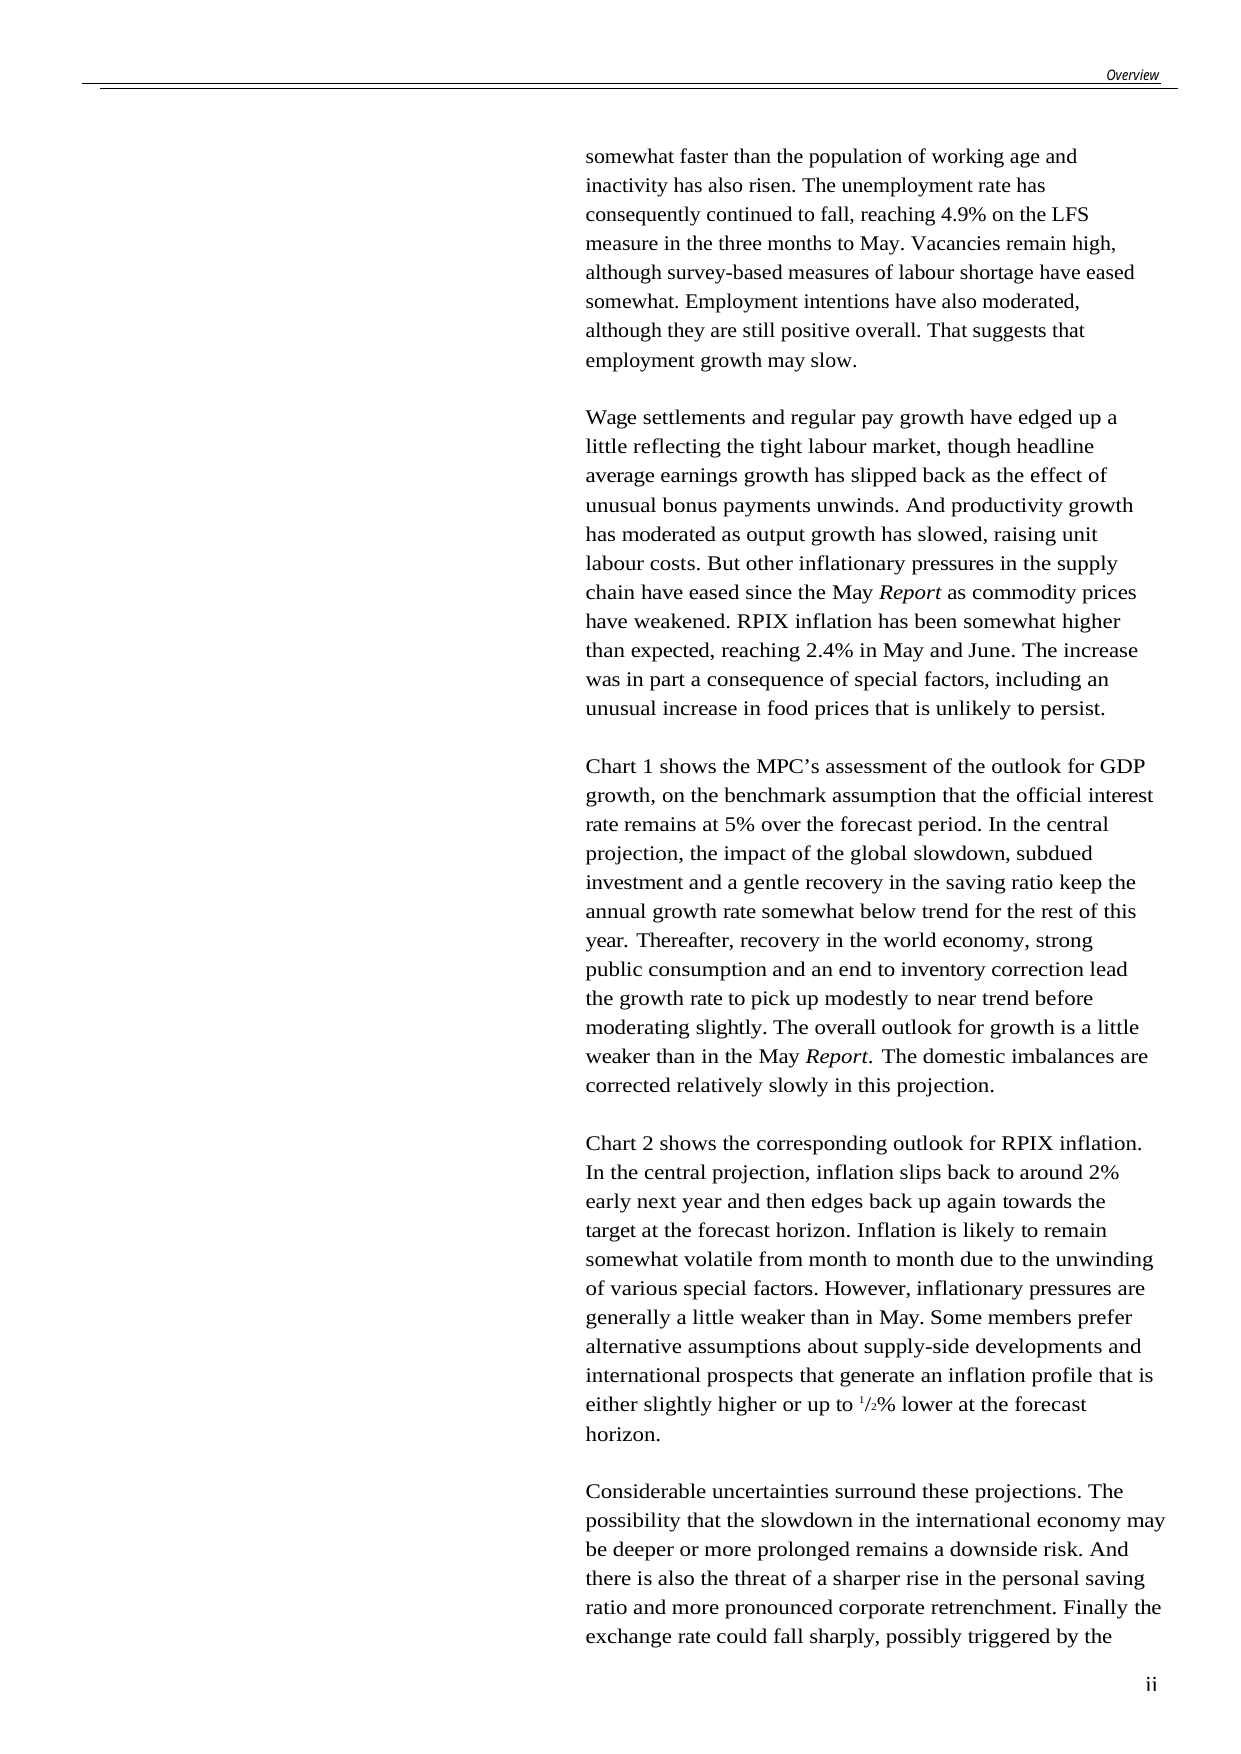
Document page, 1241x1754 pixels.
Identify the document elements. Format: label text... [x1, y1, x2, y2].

text Considerable uncertainties surround these projections. The possibility that the slowdown in the international economy may be deeper or more prolonged remains a downside risk. And there is also the threat of a sharper rise in the personal saving ratio and more pronounced corporate retrenchment. Finally the exchange rate could fall sharply, possibly triggered by the [585, 1479, 1167, 1648]
text Wage settlements and regular pay growth have edged up a little reflecting the tight labour market, though headline average earnings growth has slipped back as the effect of unusual bonus payments unwinds. And productivity growth has moderated as output growth has slowed, raising unit labour costs. But other inflationary pressures in the supply chain have eased since the May Report as commodity prices have weakened. RPIX inflation has been somewhat higher than expected, reaching 2.4% in May and June. The increase was in part a consequence of special factors, including an unusual increase in food prices that is unlikely to persist. [585, 405, 1159, 720]
text somewhat faster than the population of working age and inactivity has also risen. The unemployment rate has consequently continued to fall, reaching 4.9% on the LFS measure in the three months to May. Vacancies remain high, although survey-based measures of labour shortage have eased somewhat. Employment intentions have also moderated, although they are still positive overall. That suggests that employment growth may slow. [585, 144, 1154, 372]
text Chart 1 shows the MPC’s assessment of the outlook for GDP growth, on the benchmark assumption that the official interest rate remains at 5% over the forecast period. In the central projection, the impact of the global slowdown, subdued investment and a gentle recovery in the saving ratio keep the annual growth rate somewhat below trend for the rest of this year. Thereafter, recovery in the world economy, strong public consumption and an end to inventory correction lead the growth rate to pick up modestly to near trend before moderating slightly. The overall outlook for growth is a little weaker than in the May Report. The domestic imbalances are corrected relatively slowly in this projection. [585, 753, 1154, 1097]
text Chart 2 shows the corresponding outlook for RPIX inflation. In the central projection, inflation slips back to around 2% early next year and then edges back up again towards the target at the forecast horizon. Inflation is likely to remain somewhat volatile from month to month due to the unwinding of various special factors. However, inflationary pressures are generally a little weaker than in May. Some members prefer alternative assumptions about supply-side developments and international prospects that generate an inflation profile that is either slightly higher or up to 1/2% lower at the forecast horizon. [585, 1131, 1158, 1446]
text Overview [69, 64, 1159, 84]
